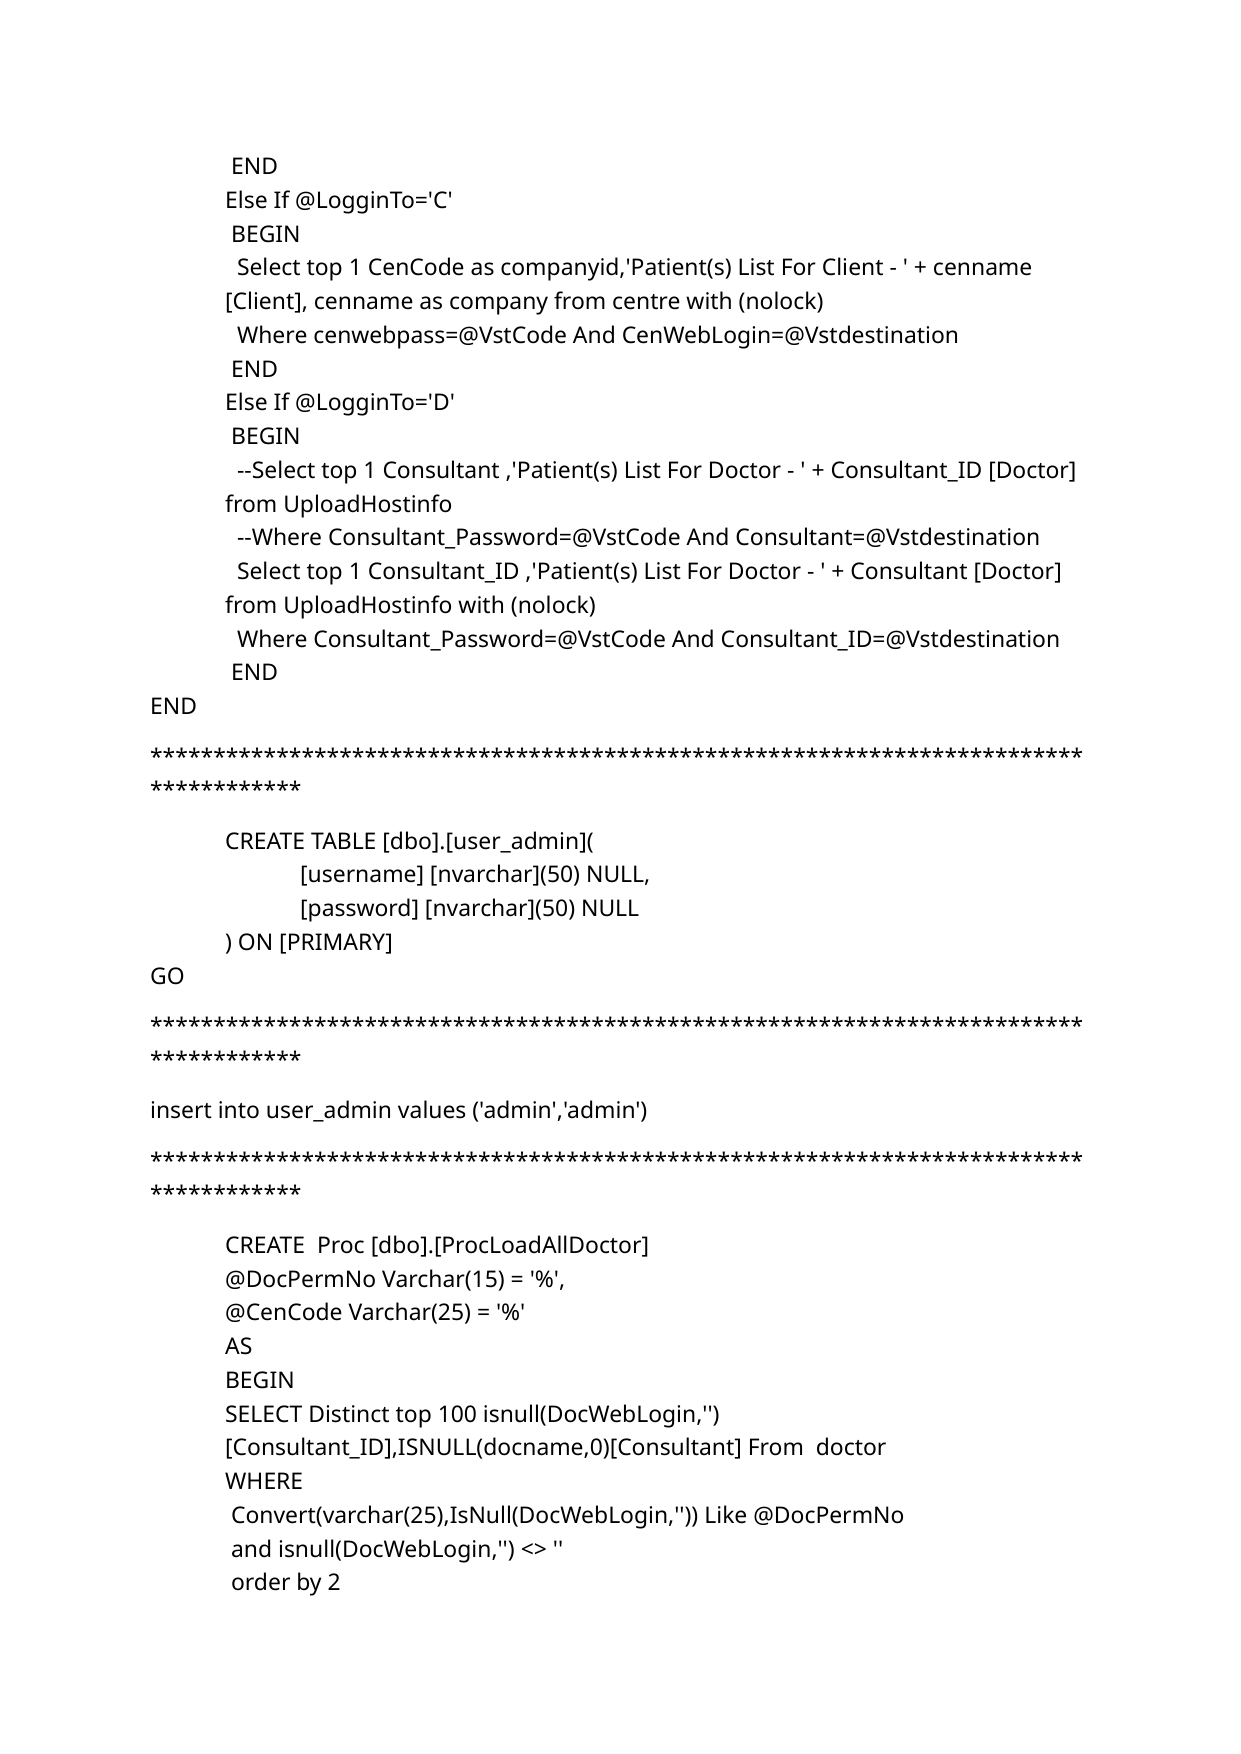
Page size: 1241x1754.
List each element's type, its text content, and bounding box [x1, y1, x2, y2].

list [username] [nvarchar](50) NULL, [225, 858, 1090, 889]
list SELECT Distinct top 100 isnull(DocWebLogin,'') [Consultant_ID],ISNULL(docname,0)[Consultant] From doctor [225, 1397, 1090, 1462]
list CREATE TABLE [dbo].[user_admin]( [225, 824, 1090, 856]
list ) ON [PRIMARY] [225, 926, 1090, 957]
list @DocPermNo Varchar(15) = '%', [225, 1262, 1090, 1294]
list --Select top 1 Consultant ,'Patient(s) List For Doctor - ' + Consultant_ID [Doctor] from UploadHostinfo [225, 454, 1090, 519]
list insert into user_admin values ('admin','admin') [150, 1094, 1090, 1125]
list BEGIN [225, 420, 1090, 451]
list order by 2 [225, 1566, 1090, 1597]
list WHERE [225, 1465, 1090, 1496]
list AS [225, 1330, 1090, 1361]
list END [225, 150, 1090, 181]
list and isnull(DocWebLogin,'') <> '' [225, 1532, 1090, 1564]
list Where cenwebpass=@VstCode And CenWebLogin=@Vstdestination [225, 319, 1090, 350]
list END [225, 352, 1090, 384]
text ************************************************************************************** [150, 740, 1090, 805]
list [password] [nvarchar](50) NULL [225, 892, 1090, 923]
list END [150, 690, 1090, 721]
list Select top 1 Consultant_ID ,'Patient(s) List For Doctor - ' + Consultant [Doctor] from UploadHostinfo with (nolock) [225, 555, 1090, 620]
text ************************************************************************************** [150, 1010, 1090, 1075]
list --Where Consultant_Password=@VstCode And Consultant=@Vstdestination [225, 521, 1090, 552]
list CREATE Proc [dbo].[ProcLoadAllDoctor] [225, 1229, 1090, 1260]
list Else If @LogginTo='D' [225, 386, 1090, 417]
text ************************************************************************************** [150, 1144, 1090, 1209]
list @CenCode Varchar(25) = '%' [225, 1296, 1090, 1327]
list BEGIN [225, 1364, 1090, 1395]
list Where Consultant_Password=@VstCode And Consultant_ID=@Vstdestination [225, 622, 1090, 654]
list END [225, 656, 1090, 687]
list Else If @LogginTo='C' [225, 184, 1090, 215]
list Convert(varchar(25),IsNull(DocWebLogin,'')) Like @DocPermNo [225, 1499, 1090, 1530]
list Select top 1 CenCode as companyid,'Patient(s) List For Client - ' + cenname [Client], cenname as company from centre with (nolock) [225, 251, 1090, 316]
list BEGIN [225, 217, 1090, 249]
list GO [150, 959, 1090, 991]
